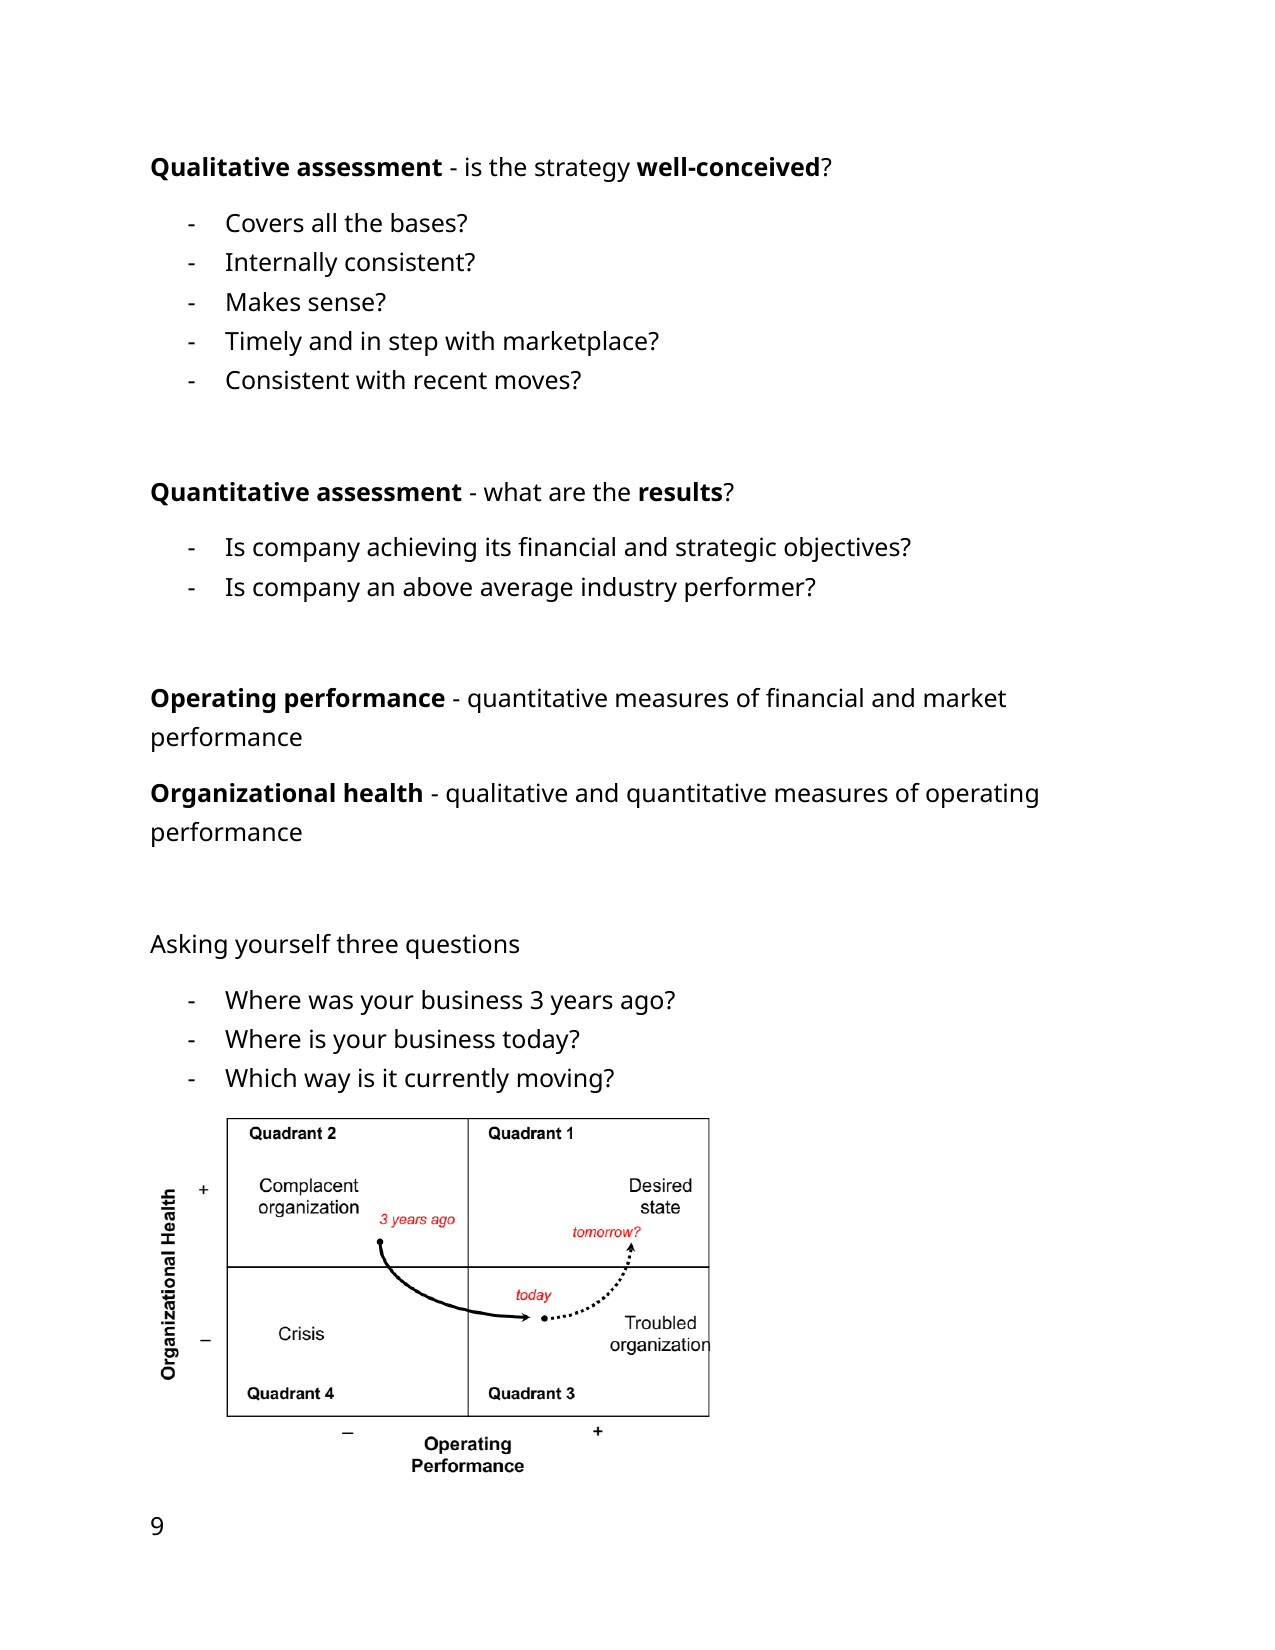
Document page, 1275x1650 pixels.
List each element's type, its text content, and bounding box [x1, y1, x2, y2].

list Is company an above average industry performer? [187, 569, 1125, 603]
list Where is your business today? [187, 1022, 1125, 1056]
text Organizational health - qualitative and quantitative measures of operating performance [150, 776, 1125, 849]
list Where was your business 3 years ago? [187, 982, 1125, 1017]
list Which way is it currently moving? [187, 1061, 1125, 1095]
list Internally consistent? [187, 245, 1125, 279]
list Makes sense? [187, 284, 1125, 318]
text Asking yourself three questions [150, 927, 1125, 961]
text Operating performance - quantitative measures of financial and market performance [150, 681, 1125, 754]
list Timely and in step with marketplace? [187, 323, 1125, 357]
list Is company achieving its financial and strategic objectives? [187, 530, 1125, 564]
text Qualitative assessment - is the strategy well-conceived? [150, 150, 1125, 184]
text Quantitative assessment - what are the results? [150, 474, 1125, 508]
list Consistent with recent moves? [187, 362, 1125, 397]
list Covers all the bases? [187, 206, 1125, 240]
